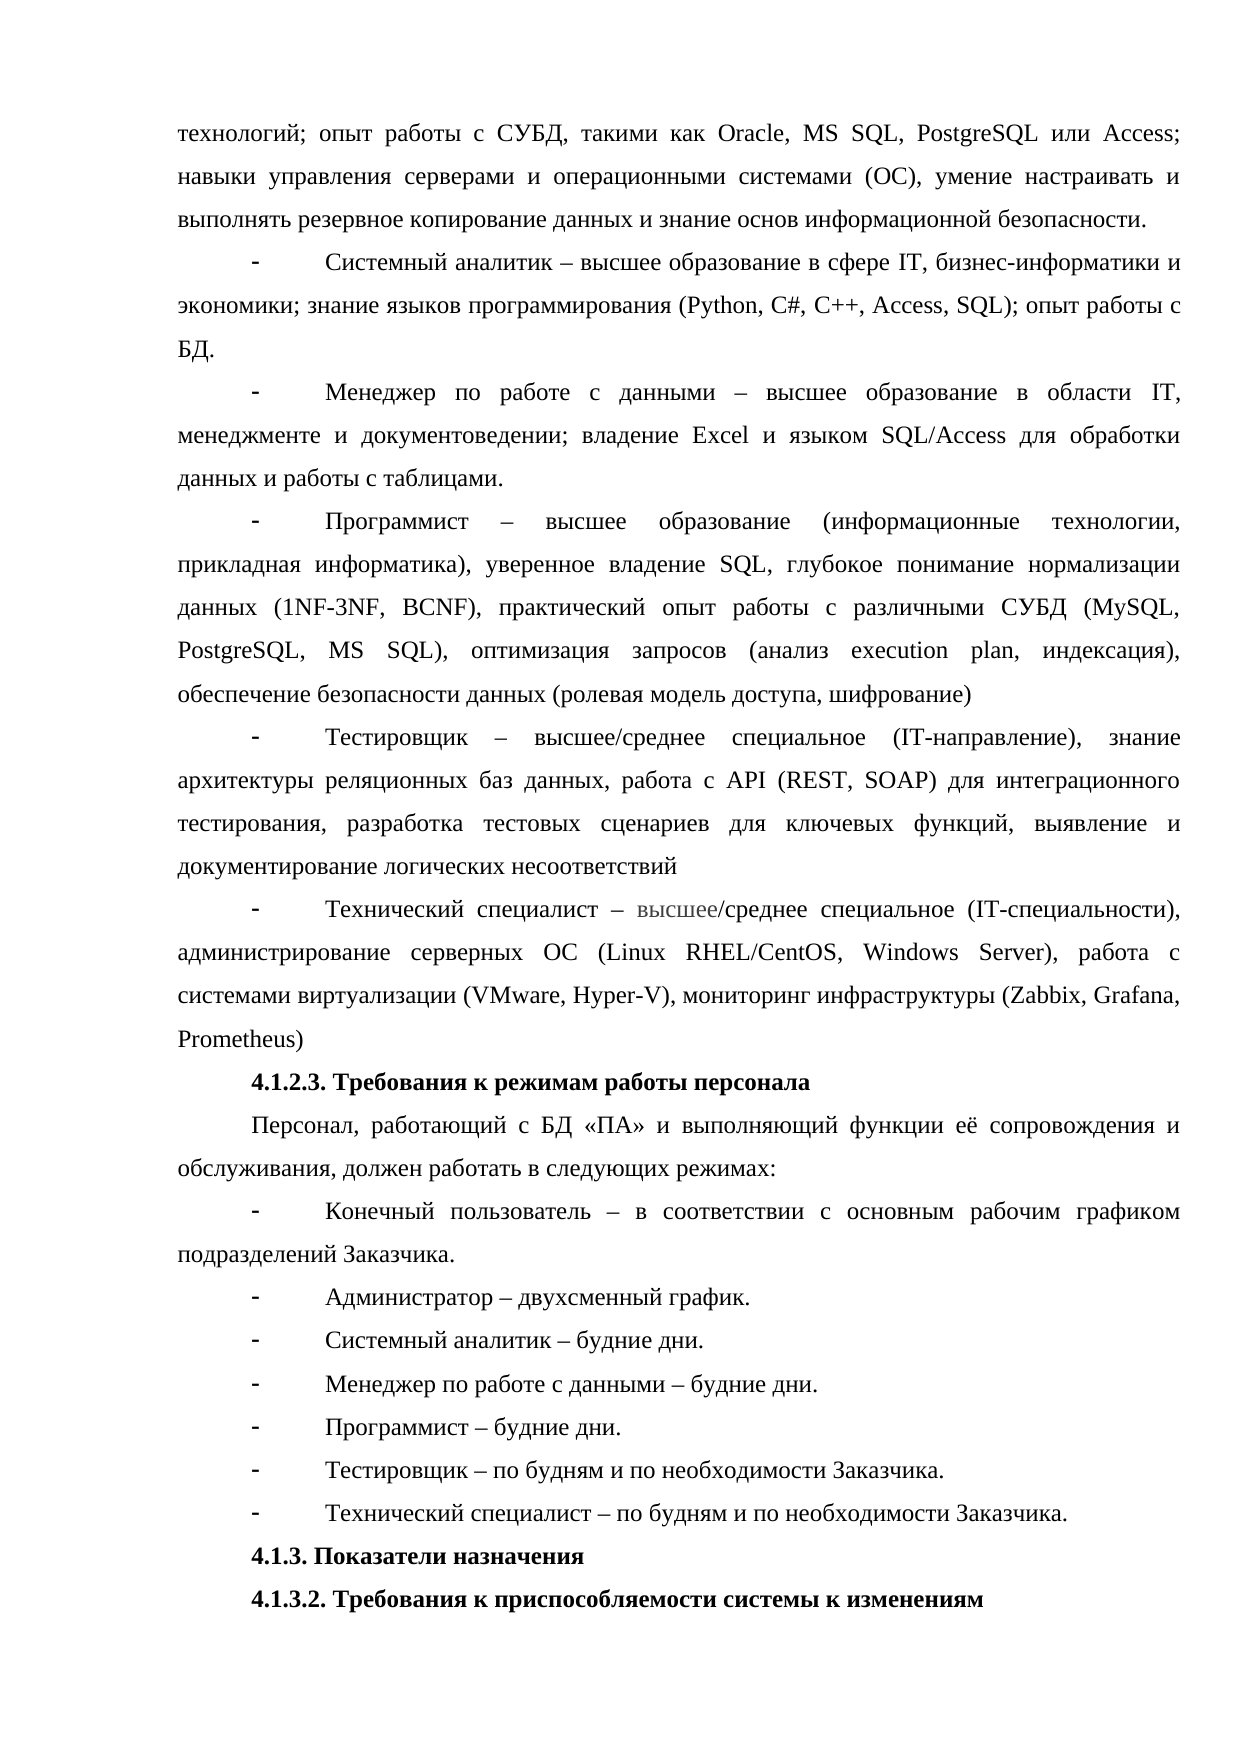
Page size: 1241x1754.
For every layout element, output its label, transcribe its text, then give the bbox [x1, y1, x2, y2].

list Менеджер по работе с данными – высшее образование в области IT, менеджменте и документоведении; владение Excel и языком SQL/Access для обработки данных и работы с таблицами. [177, 377, 1181, 492]
list Системный аналитик – будние дни. [177, 1326, 1181, 1354]
list Менеджер по работе с данными – будние дни. [177, 1369, 1181, 1397]
text 4.1.3.2. Требования к приспособляемости системы к изменениям [177, 1584, 1181, 1613]
list Системный аналитик – высшее образование в сфере IT, бизнес-информатики и экономики; знание языков программирования (Python, С#, C++, Access, SQL); опыт работы с БД. [177, 247, 1181, 362]
text 4.1.3. Показатели назначения [177, 1541, 1181, 1570]
list Тестировщик – по будням и по необходимости Заказчика. [177, 1455, 1181, 1484]
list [177, 118, 1181, 233]
text Персонал, работающий с БД «ПА» и выполняющий функции её сопровождения и обслуживания, должен работать в следующих режимах: [177, 1110, 1181, 1182]
list Программист – высшее образование (информационные технологии, прикладная информатика), уверенное владение SQL, глубокое понимание нормализации данных (1NF-3NF, BCNF), практический опыт работы с различными СУБД (MySQL, PostgreSQL, MS SQL), оптимизация запросов (анализ execution plan, индексация), обеспечение безопасности данных (ролевая модель доступа, шифрование) [177, 506, 1181, 707]
list Конечный пользователь – в соответствии с основным рабочим графиком подразделений Заказчика. [177, 1196, 1181, 1268]
list Технический специалист – высшее/среднее специальное (IT-специальности), администрирование серверных ОС (Linux RHEL/CentOS, Windows Server), работа с системами виртуализации (VMware, Hyper-V), мониторинг инфраструктуры (Zabbix, Grafana, Prometheus) [177, 894, 1181, 1052]
list Тестировщик – высшее/среднее специальное (IT-направление), знание архитектуры реляционных баз данных, работа с API (REST, SOAP) для интеграционного тестирования, разработка тестовых сценариев для ключевых функций, выявление и документирование логических несоответствий [177, 722, 1181, 880]
text 4.1.2.3. Требования к режимам работы персонала [177, 1067, 1181, 1096]
list Программист – будние дни. [177, 1412, 1181, 1441]
list Технический специалист – по будням и по необходимости Заказчика. [177, 1498, 1181, 1527]
list Администратор – двухсменный график. [177, 1282, 1181, 1311]
